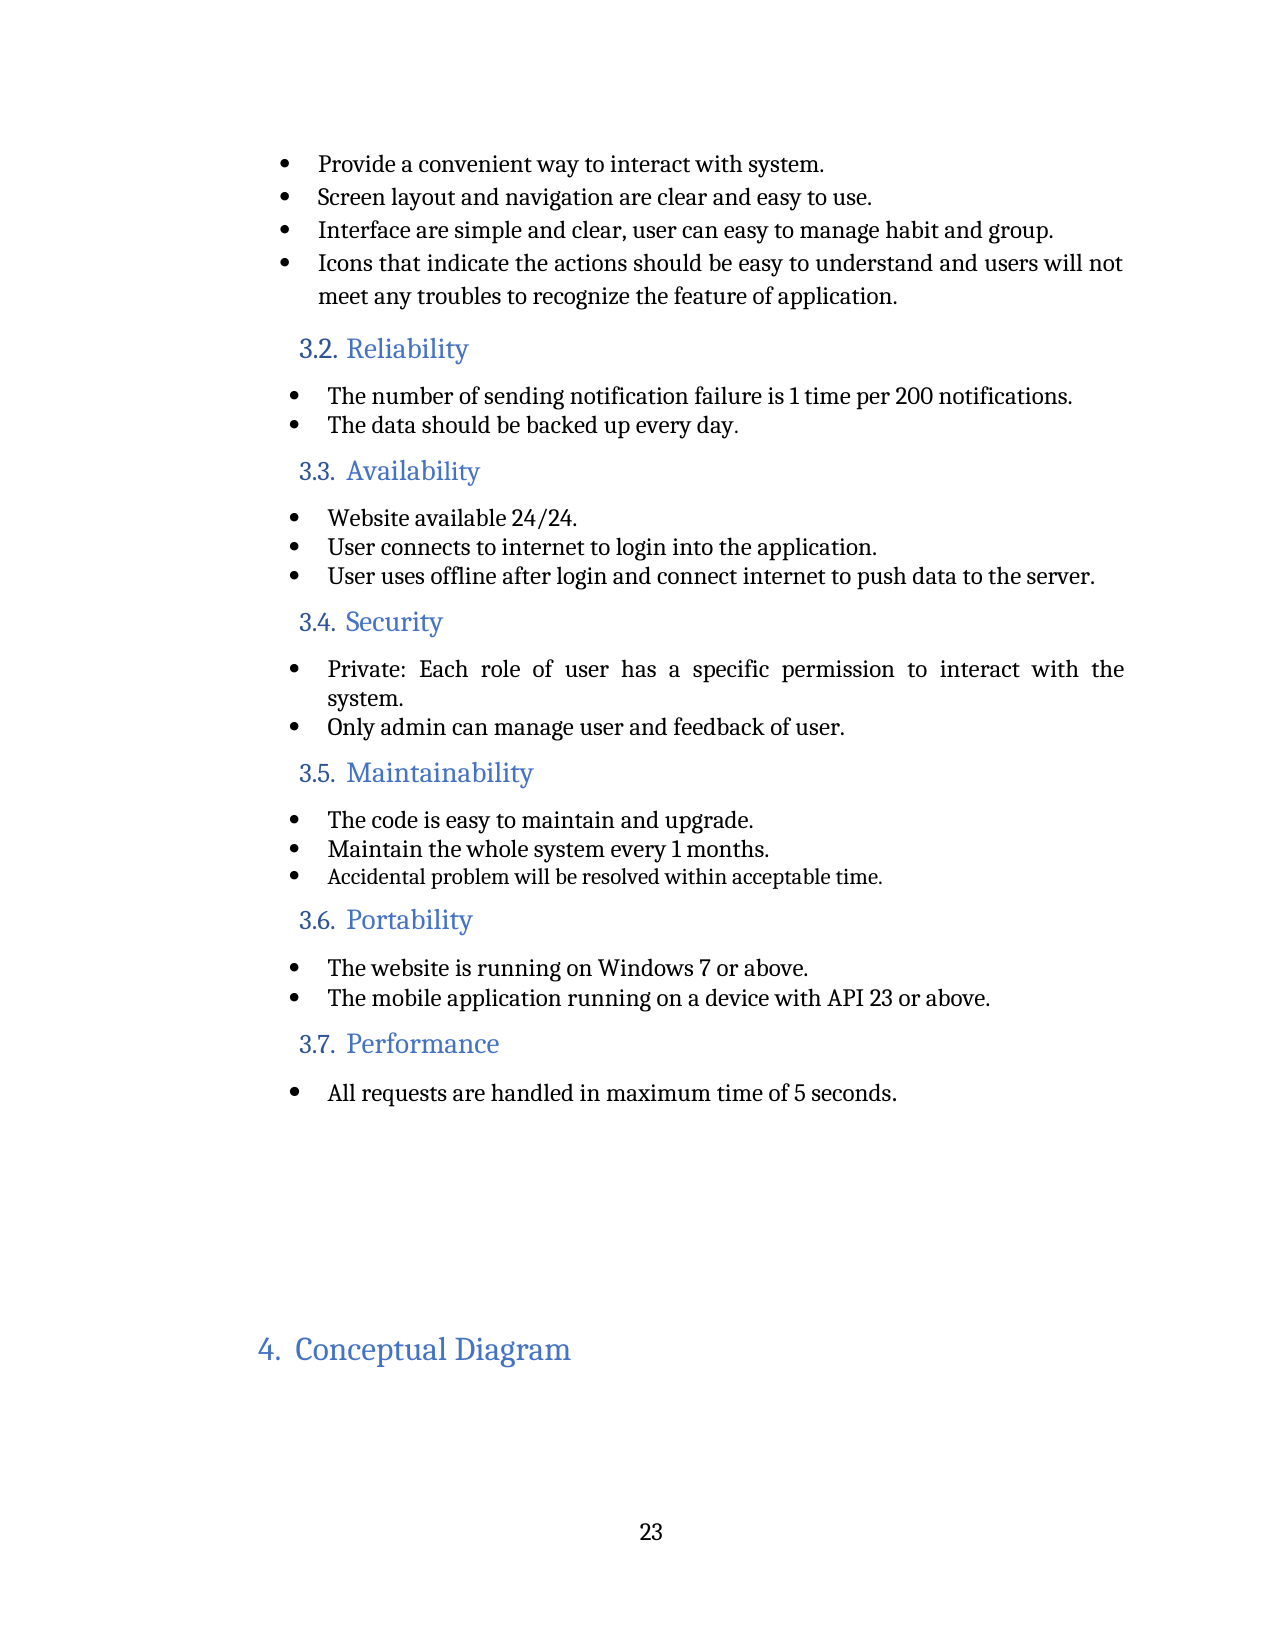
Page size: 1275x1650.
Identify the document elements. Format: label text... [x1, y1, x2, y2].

list Conceptual Diagram [258, 1331, 1125, 1369]
list All requests are handled in maximum time of 5 seconds. [290, 1077, 1125, 1108]
list The code is easy to maintain and upgrade. [290, 806, 1125, 835]
list Portability [299, 903, 1125, 937]
list User uses offline after login and connect internet to push data to the server. [290, 562, 1144, 591]
list Only admin can manage user and feedback of user. [290, 713, 1125, 741]
list The data should be backed up every day. [290, 411, 1125, 439]
list Performance [299, 1027, 1125, 1061]
list Website available 24/24. [290, 504, 1125, 533]
list Icons that indicate the actions should be easy to understand and users will not meet any troubles to recognize the feature of application. [280, 249, 1125, 311]
list Availability [299, 454, 1125, 487]
list Interface are simple and clear, user can easy to manage habit and group. [280, 216, 1125, 245]
list Maintain the whole system every 1 months. [290, 835, 1125, 864]
list Screen layout and navigation are clear and easy to use. [280, 183, 1125, 212]
list Reliability [299, 332, 1125, 365]
list The website is running on Windows 7 or above. [290, 953, 1125, 982]
list Private: Each role of user has a specific permission to interact with the system. [290, 655, 1125, 713]
list User connects to internet to login into the application. [290, 533, 1125, 562]
list Provide a convenient way to interact with system. [280, 150, 1125, 179]
list The number of sending notification failure is 1 time per 200 notifications. [290, 382, 1125, 411]
list The mobile application running on a device with API 23 or above. [290, 984, 1125, 1013]
list Accidental problem will be resolved within acceptable time. [290, 864, 1125, 890]
list Maintainability [299, 756, 1125, 789]
list Security [299, 605, 1125, 638]
